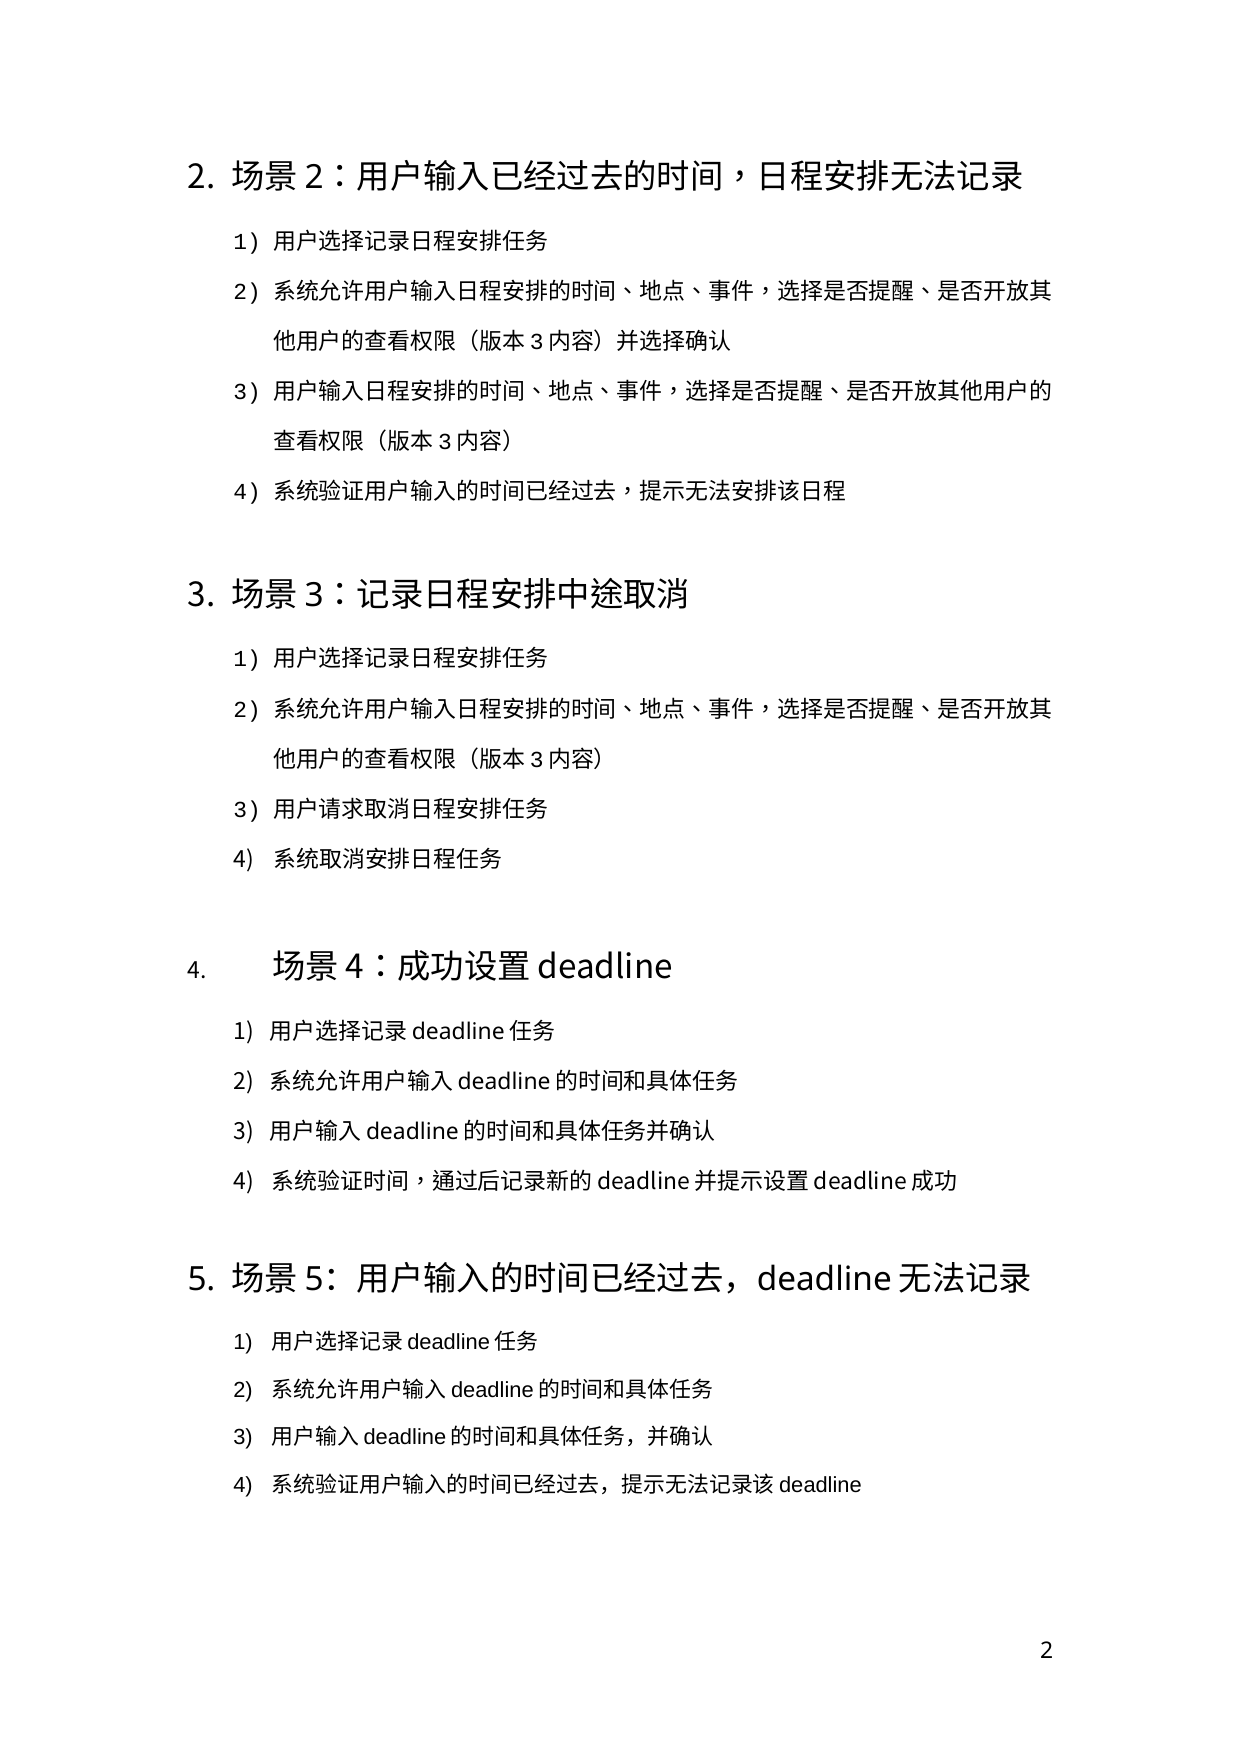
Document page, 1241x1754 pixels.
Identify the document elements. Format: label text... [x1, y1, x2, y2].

list 用户选择记录deadline任务 [233, 1012, 1053, 1046]
list 用户输入deadline的时间和具体任务并确认 [233, 1112, 1053, 1146]
list 系统取消安排日程任务 [233, 841, 1053, 874]
list 系统验证时间，通过后记录新的deadline并提示设置deadline成功 [233, 1162, 1053, 1196]
list 系统验证用户输入的时间已经过去，提示无法记录该deadline [233, 1467, 1053, 1498]
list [233, 373, 1053, 456]
subtitle 场景3：记录日程安排中途取消 [187, 568, 1053, 616]
list 用户选择记录日程安排任务 [233, 223, 1053, 256]
list 系统允许用户输入日程安排的时间、地点、事件，选择是否提醒、是否开放其他用户的查看权限（版本3内容） [233, 690, 1053, 774]
list 用户输入deadline的时间和具体任务，并确认 [233, 1419, 1053, 1451]
list 系统验证用户输入的时间已经过去，提示无法安排该日程 [233, 473, 1053, 506]
list 用户选择记录日程安排任务 [233, 640, 1053, 674]
list 系统允许用户输入deadline的时间和具体任务 [233, 1062, 1053, 1096]
list 系统允许用户输入deadline的时间和具体任务 [233, 1372, 1053, 1403]
list 用户请求取消日程安排任务 [233, 791, 1053, 824]
list 用户选择记录deadline任务 [233, 1324, 1053, 1356]
subtitle 场景5：用户输入的时间已经过去，deadline无法记录 [187, 1252, 1053, 1300]
list 系统允许用户输入日程安排的时间、地点、事件，选择是否提醒、是否开放其他用户的查看权限（版本3内容）并选择确认 [233, 273, 1053, 356]
subtitle 场景2：用户输入已经过去的时间，日程安排无法记录 [187, 150, 1053, 198]
subtitle 场景4：成功设置deadline [187, 940, 1053, 988]
